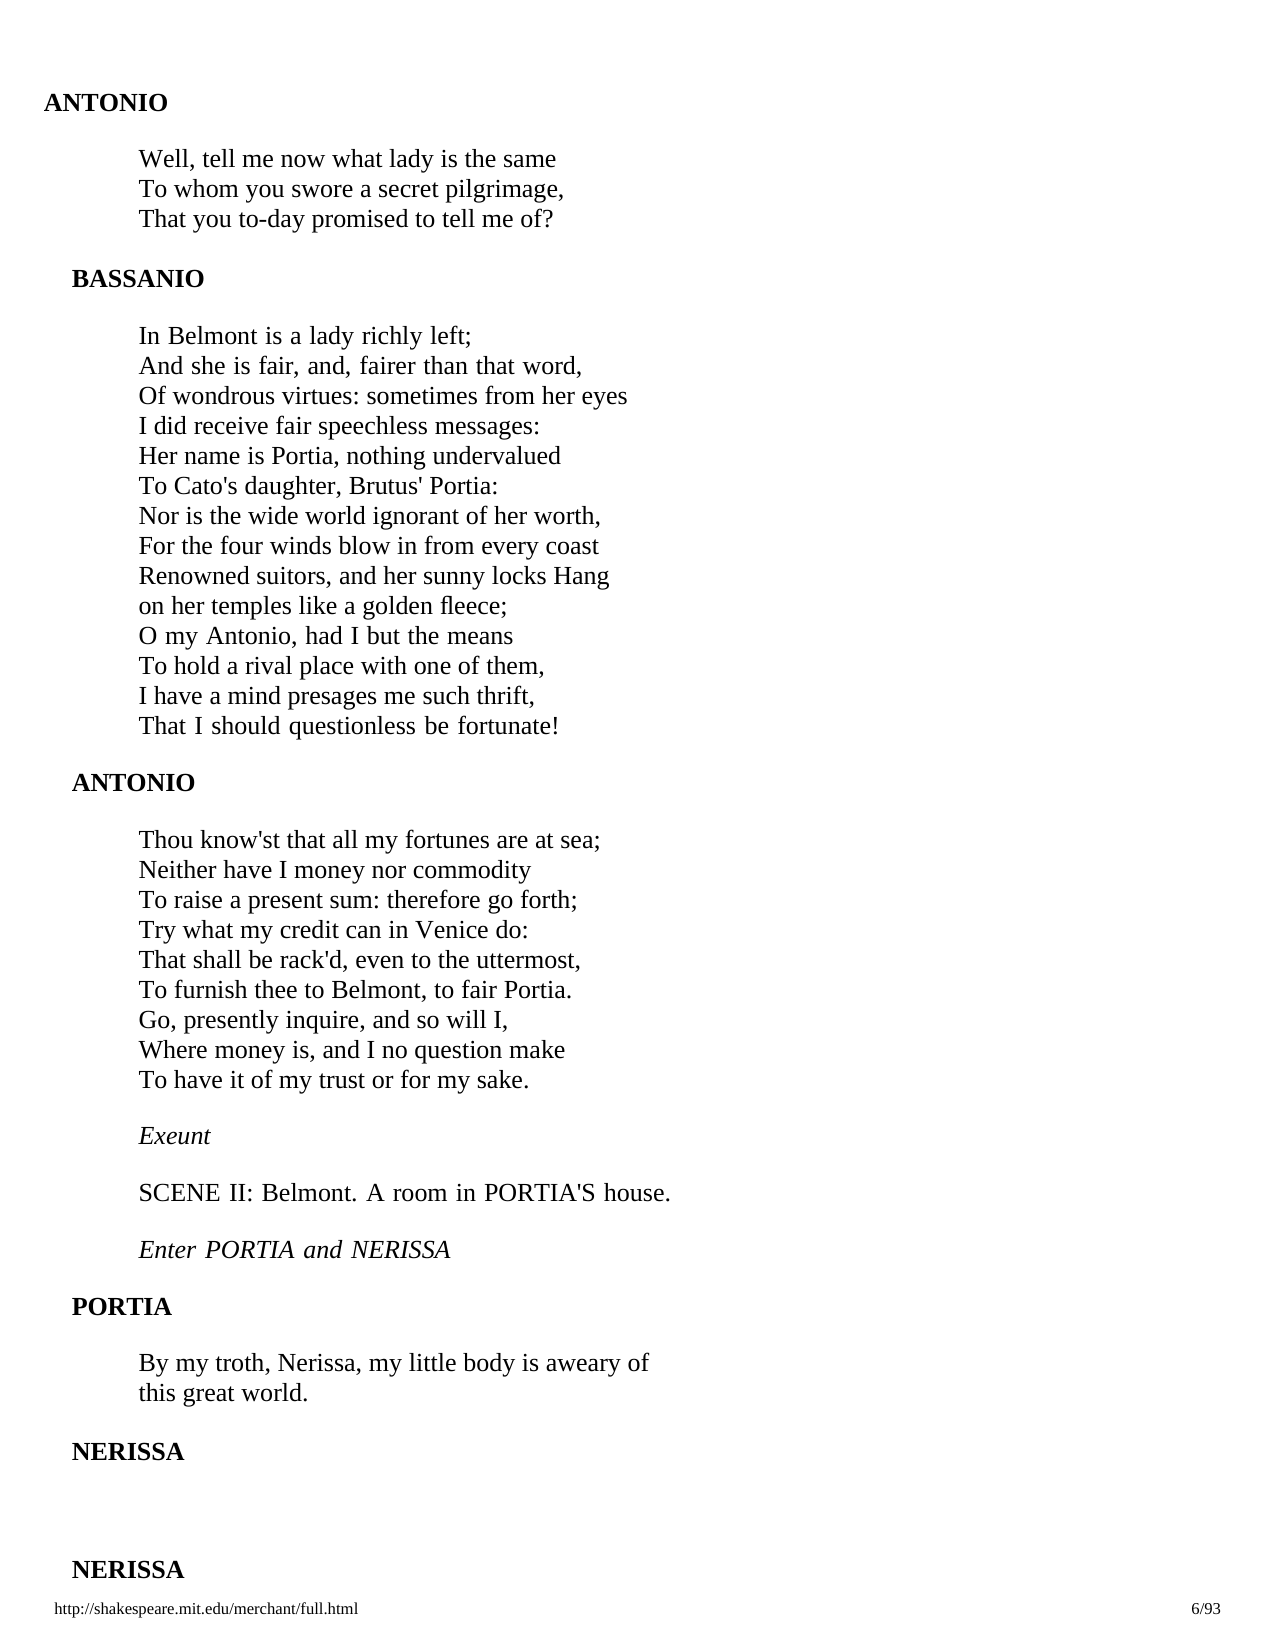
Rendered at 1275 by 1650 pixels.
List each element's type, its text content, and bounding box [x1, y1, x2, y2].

text SCENE II: Belmont. A room in PORTIA'S house. [138, 1177, 1233, 1207]
subtitle PORTIA [72, 1291, 1233, 1321]
text And she is fair, and, fairer than that word, [138, 350, 1233, 380]
text To hold a rival place with one of them, I have a mind presages me such thrift, [138, 650, 553, 710]
text In Belmont is a lady richly left; [138, 320, 1233, 350]
text Exeunt [138, 1120, 1233, 1150]
text Of wondrous virtues: sometimes from her eyes I did receive fair speechless messages: [138, 380, 640, 440]
subtitle ANTONIO [72, 767, 1233, 797]
text That shall be rack'd, even to the uttermost, To furnish thee to Belmont, to fair Portia. Go, presently inquire, and so will I, [138, 944, 608, 1034]
subtitle ANTONIO [44, 87, 1233, 117]
text That I should questionless be fortunate! [138, 710, 1233, 740]
text O my Antonio, had I but the means [138, 620, 1233, 650]
subtitle NERISSA [72, 1436, 1233, 1466]
text By my troth, Nerissa, my little body is aweary of this great world. [138, 1347, 683, 1407]
subtitle BASSANIO [72, 263, 1233, 293]
text Her name is Portia, nothing undervalued To Cato's daughter, Brutus' Portia: [138, 440, 586, 500]
text Enter PORTIA and NERISSA [138, 1234, 1233, 1264]
text Well, tell me now what lady is the same To whom you swore a secret pilgrimage, That you to-day promised to tell me of? [138, 143, 586, 233]
text Thou know'st that all my fortunes are at sea; Neither have I money nor commodity [138, 824, 640, 884]
text To raise a present sum: therefore go forth; Try what my credit can in Venice do: [138, 884, 608, 944]
text Nor is the wide world ignorant of her worth, For the four winds blow in from every coast Renowned suitors, and her sunny locks Hang on her temples like a golden ﬂeece; [138, 500, 612, 620]
text Where money is, and I no question make To have it of my trust or for my sake. [138, 1034, 586, 1094]
